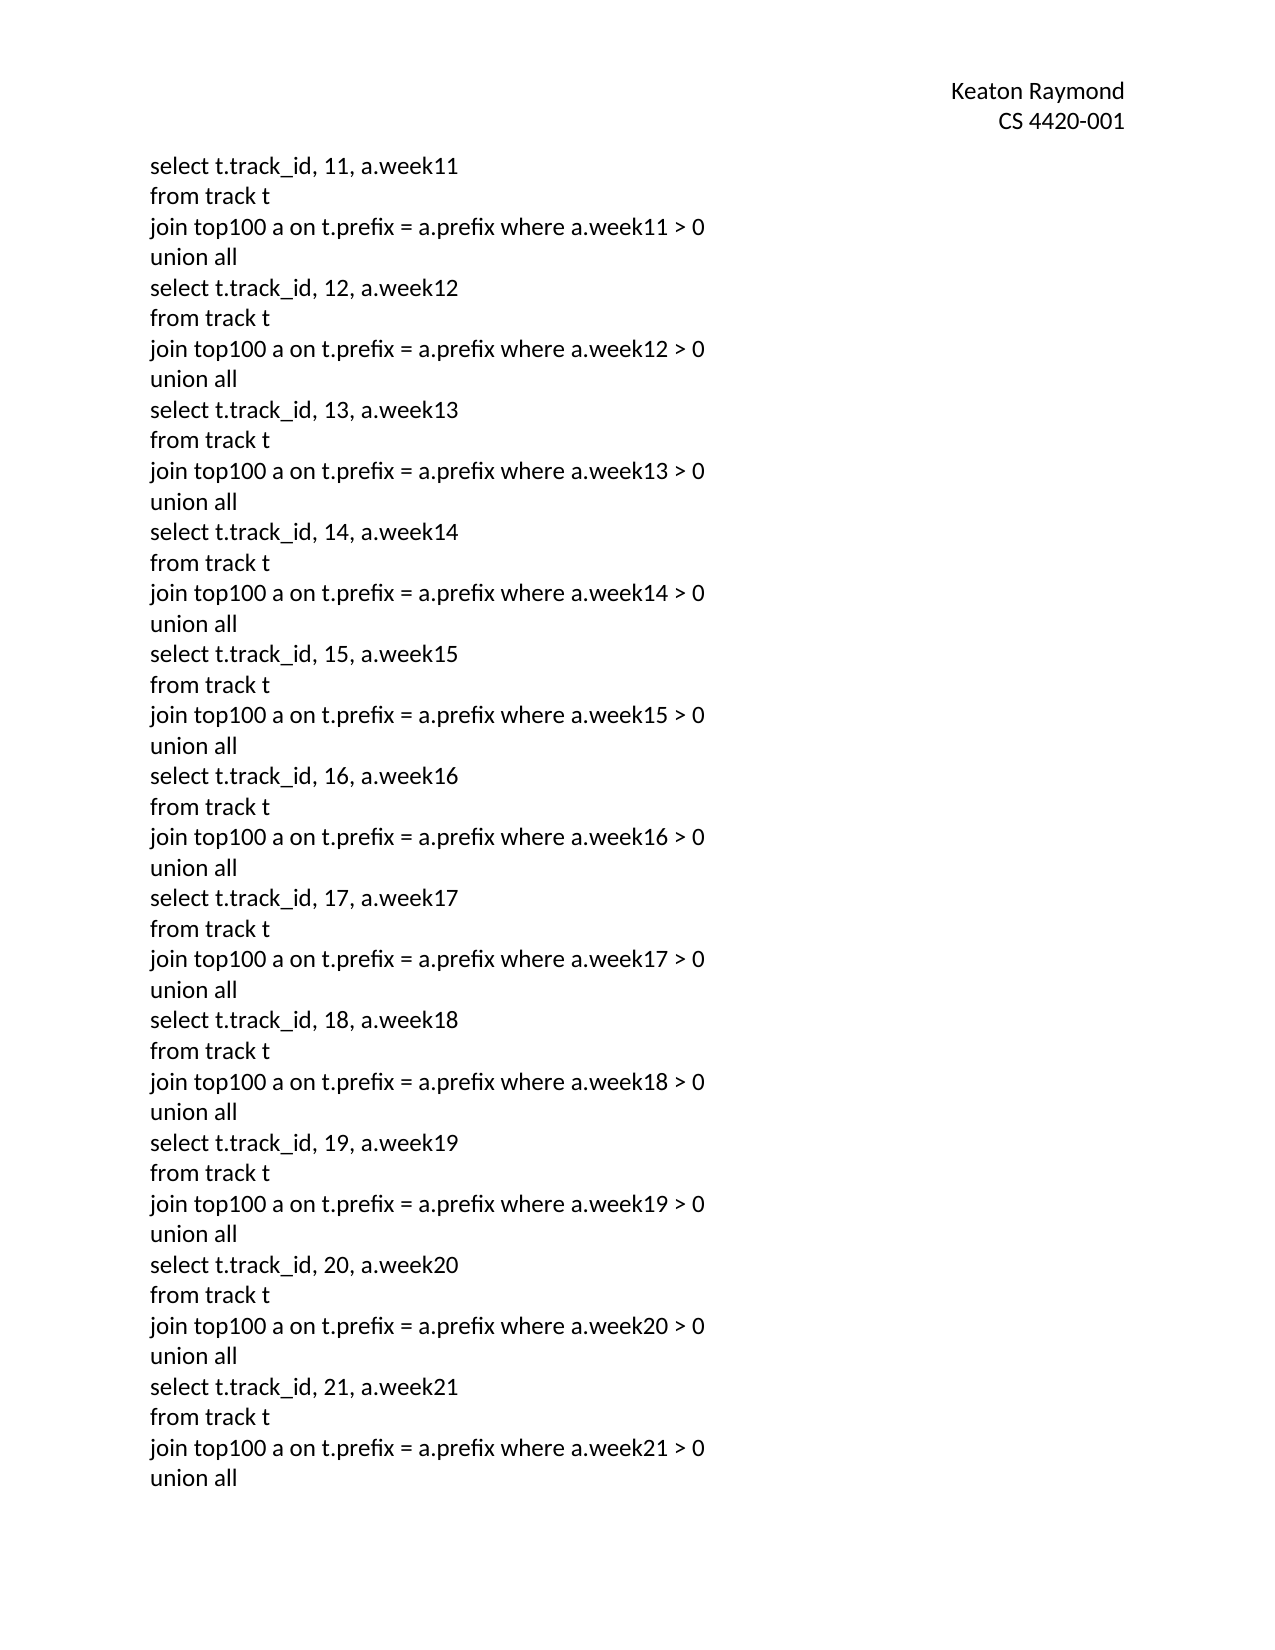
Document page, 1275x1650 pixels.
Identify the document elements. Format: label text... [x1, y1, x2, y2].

text from track t [150, 1279, 1125, 1310]
text join top100 a on t.prefix = a.prefix where a.week21 > 0 [150, 1432, 1125, 1462]
text join top100 a on t.prefix = a.prefix where a.week11 > 0 [150, 211, 1125, 242]
text union all [150, 974, 1125, 1004]
text select t.track_id, 15, a.week15 [150, 638, 1125, 669]
text union all [150, 852, 1125, 882]
text from track t [150, 791, 1125, 821]
text select t.track_id, 18, a.week18 [150, 1004, 1125, 1035]
text join top100 a on t.prefix = a.prefix where a.week14 > 0 [150, 577, 1125, 608]
text select t.track_id, 11, a.week11 [150, 150, 1125, 181]
text union all [150, 1096, 1125, 1127]
text select t.track_id, 14, a.week14 [150, 516, 1125, 547]
text join top100 a on t.prefix = a.prefix where a.week19 > 0 [150, 1188, 1125, 1218]
text select t.track_id, 20, a.week20 [150, 1249, 1125, 1279]
text select t.track_id, 19, a.week19 [150, 1127, 1125, 1157]
text union all [150, 1340, 1125, 1371]
text join top100 a on t.prefix = a.prefix where a.week15 > 0 [150, 699, 1125, 730]
text select t.track_id, 12, a.week12 [150, 272, 1125, 303]
text from track t [150, 1157, 1125, 1188]
text join top100 a on t.prefix = a.prefix where a.week13 > 0 [150, 455, 1125, 486]
text select t.track_id, 21, a.week21 [150, 1371, 1125, 1401]
text union all [150, 1462, 1125, 1493]
text union all [150, 364, 1125, 394]
text join top100 a on t.prefix = a.prefix where a.week18 > 0 [150, 1066, 1125, 1096]
text join top100 a on t.prefix = a.prefix where a.week16 > 0 [150, 821, 1125, 852]
text from track t [150, 547, 1125, 577]
text union all [150, 1218, 1125, 1249]
text join top100 a on t.prefix = a.prefix where a.week20 > 0 [150, 1310, 1125, 1340]
text union all [150, 730, 1125, 760]
text from track t [150, 669, 1125, 699]
text from track t [150, 1401, 1125, 1432]
text from track t [150, 913, 1125, 943]
text from track t [150, 1035, 1125, 1066]
text from track t [150, 303, 1125, 333]
text from track t [150, 425, 1125, 455]
text select t.track_id, 16, a.week16 [150, 760, 1125, 791]
text union all [150, 486, 1125, 516]
text select t.track_id, 17, a.week17 [150, 882, 1125, 913]
text join top100 a on t.prefix = a.prefix where a.week12 > 0 [150, 333, 1125, 364]
text select t.track_id, 13, a.week13 [150, 394, 1125, 425]
text join top100 a on t.prefix = a.prefix where a.week17 > 0 [150, 943, 1125, 974]
text union all [150, 242, 1125, 272]
text from track t [150, 181, 1125, 211]
text union all [150, 608, 1125, 638]
